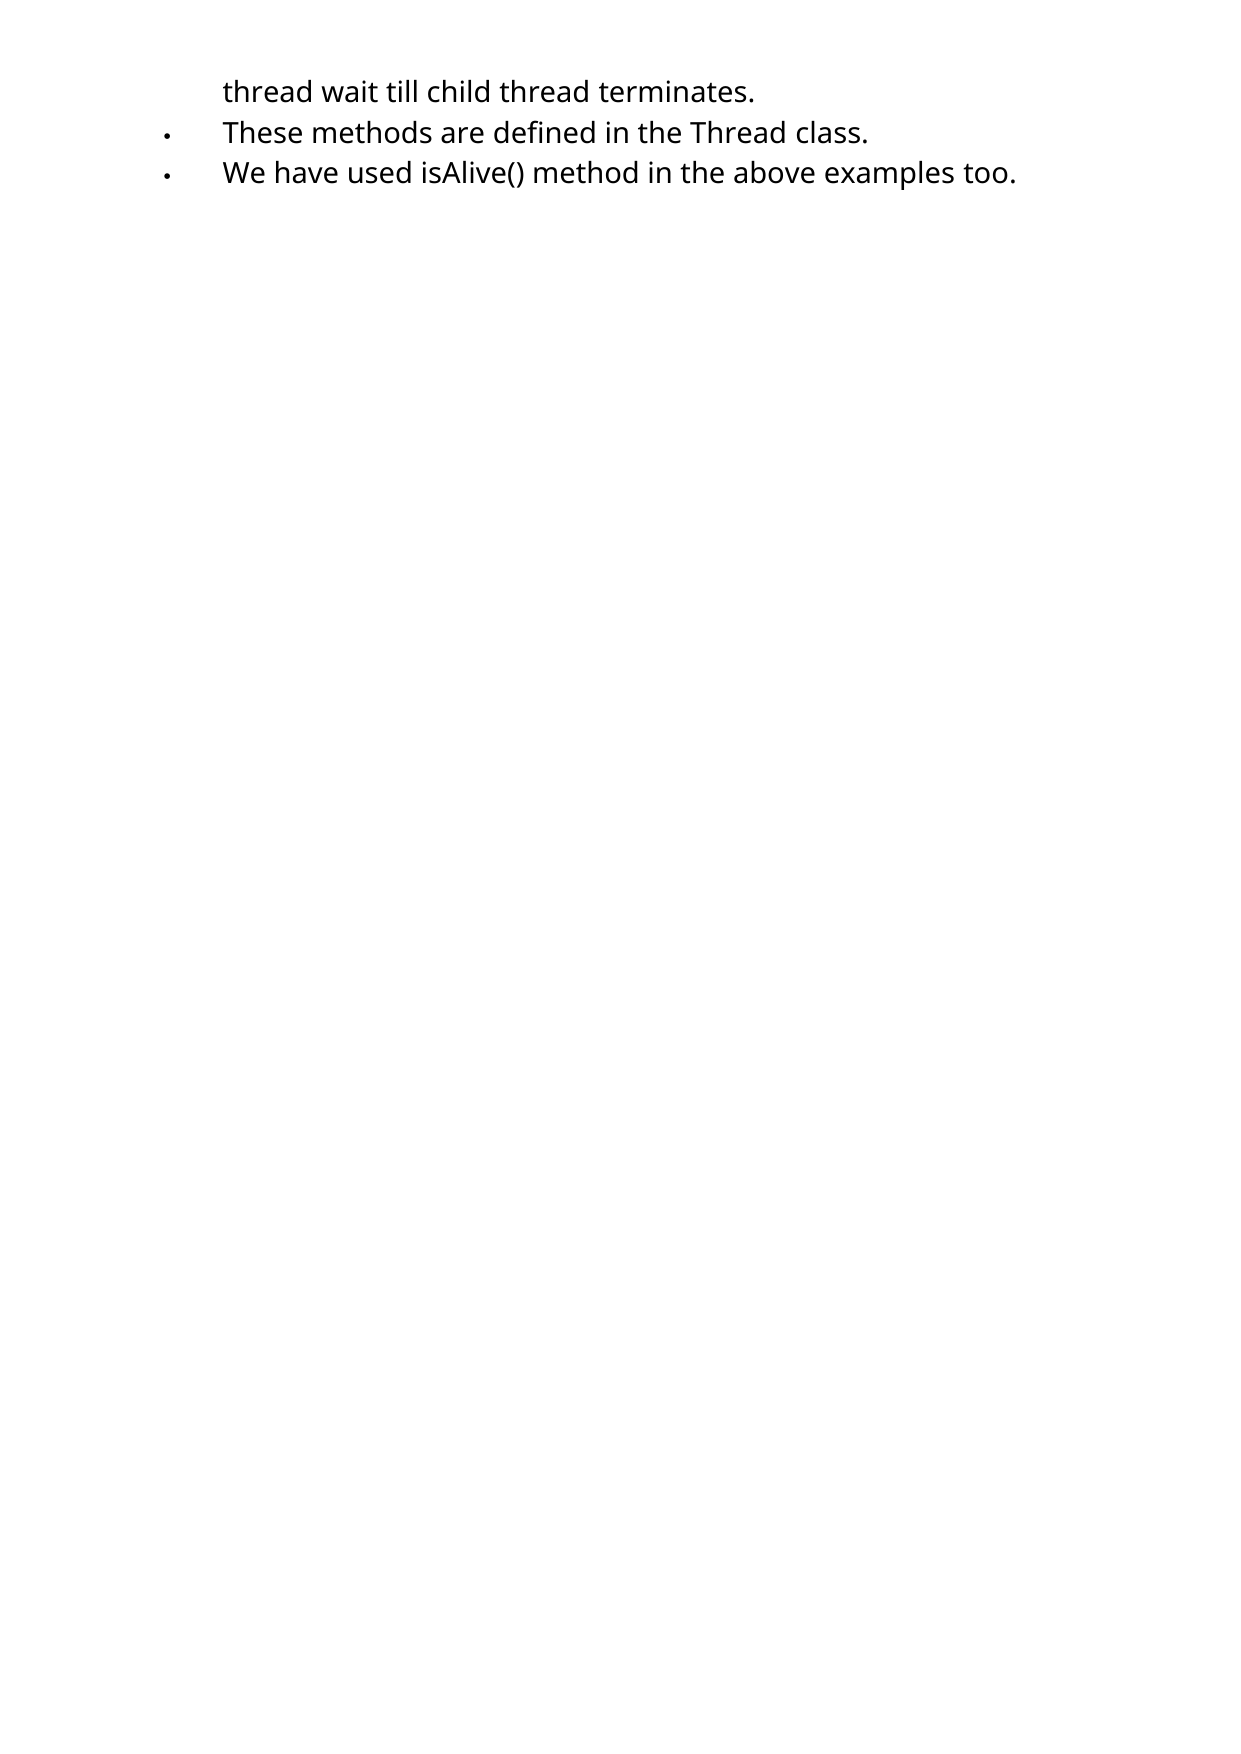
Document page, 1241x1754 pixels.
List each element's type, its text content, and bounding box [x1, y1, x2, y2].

list We have used isAlive() method in the above examples too. [163, 153, 1230, 192]
list These methods are defined in the Thread class. [163, 112, 1230, 152]
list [163, 71, 1048, 111]
